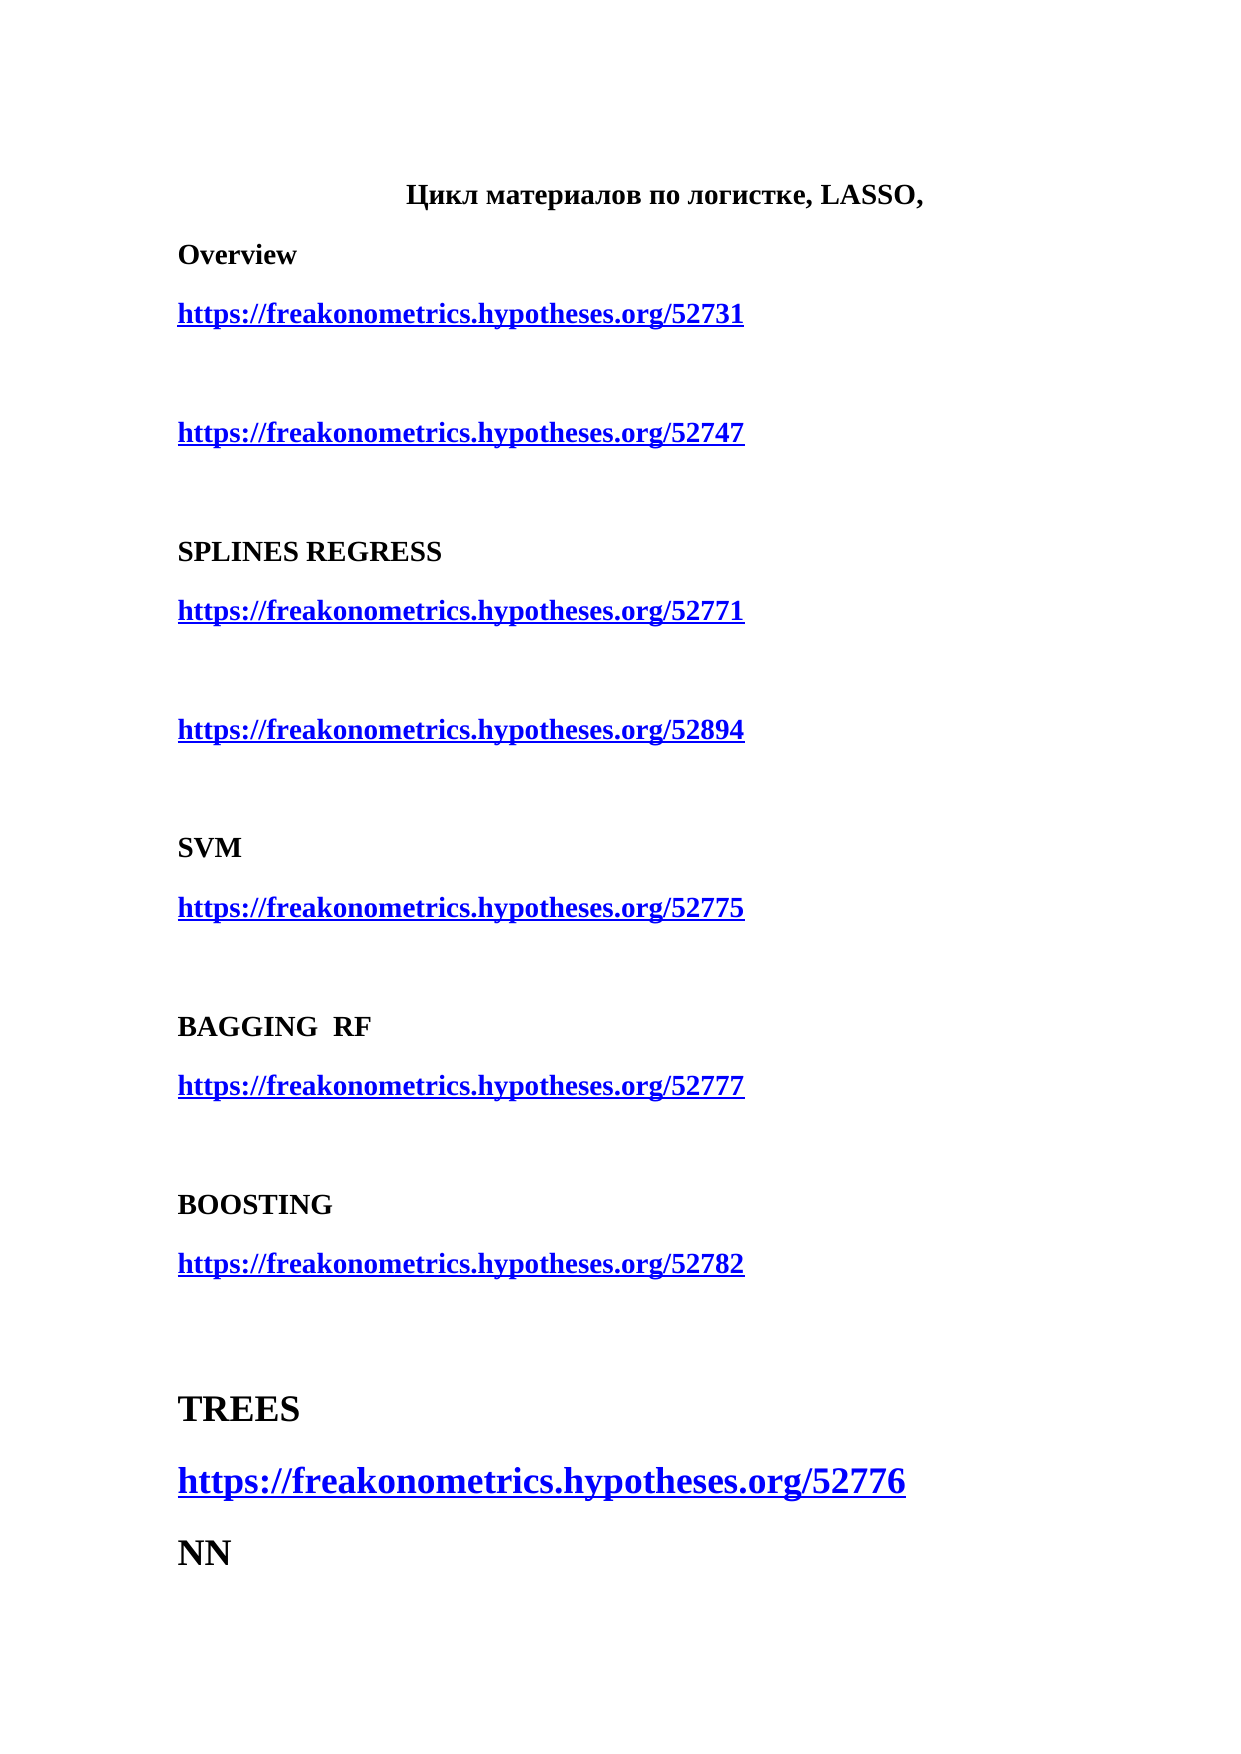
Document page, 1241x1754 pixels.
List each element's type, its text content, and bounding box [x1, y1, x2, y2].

text BOOSTING [177, 1187, 1152, 1220]
text NN [177, 1531, 1152, 1574]
text TREES [177, 1386, 1152, 1429]
text https://freakonometrics.hypotheses.org/52731 [177, 296, 1152, 330]
text https://freakonometrics.hypotheses.org/52775 [177, 890, 1152, 923]
text https://freakonometrics.hypotheses.org/52782 [177, 1246, 1152, 1280]
text Overview [177, 237, 1152, 270]
text https://freakonometrics.hypotheses.org/52771 [177, 593, 1152, 627]
text https://freakonometrics.hypotheses.org/52747 [177, 415, 1152, 448]
text BAGGING RF [177, 1009, 1152, 1042]
text SVM [177, 831, 1152, 864]
text https://freakonometrics.hypotheses.org/52894 [177, 712, 1152, 745]
text SPLINES REGRESS [177, 534, 1152, 567]
text Цикл материалов по логистке, LASSO, [177, 177, 1152, 211]
text https://freakonometrics.hypotheses.org/52777 [177, 1068, 1152, 1102]
text https://freakonometrics.hypotheses.org/52776 [177, 1458, 1152, 1502]
